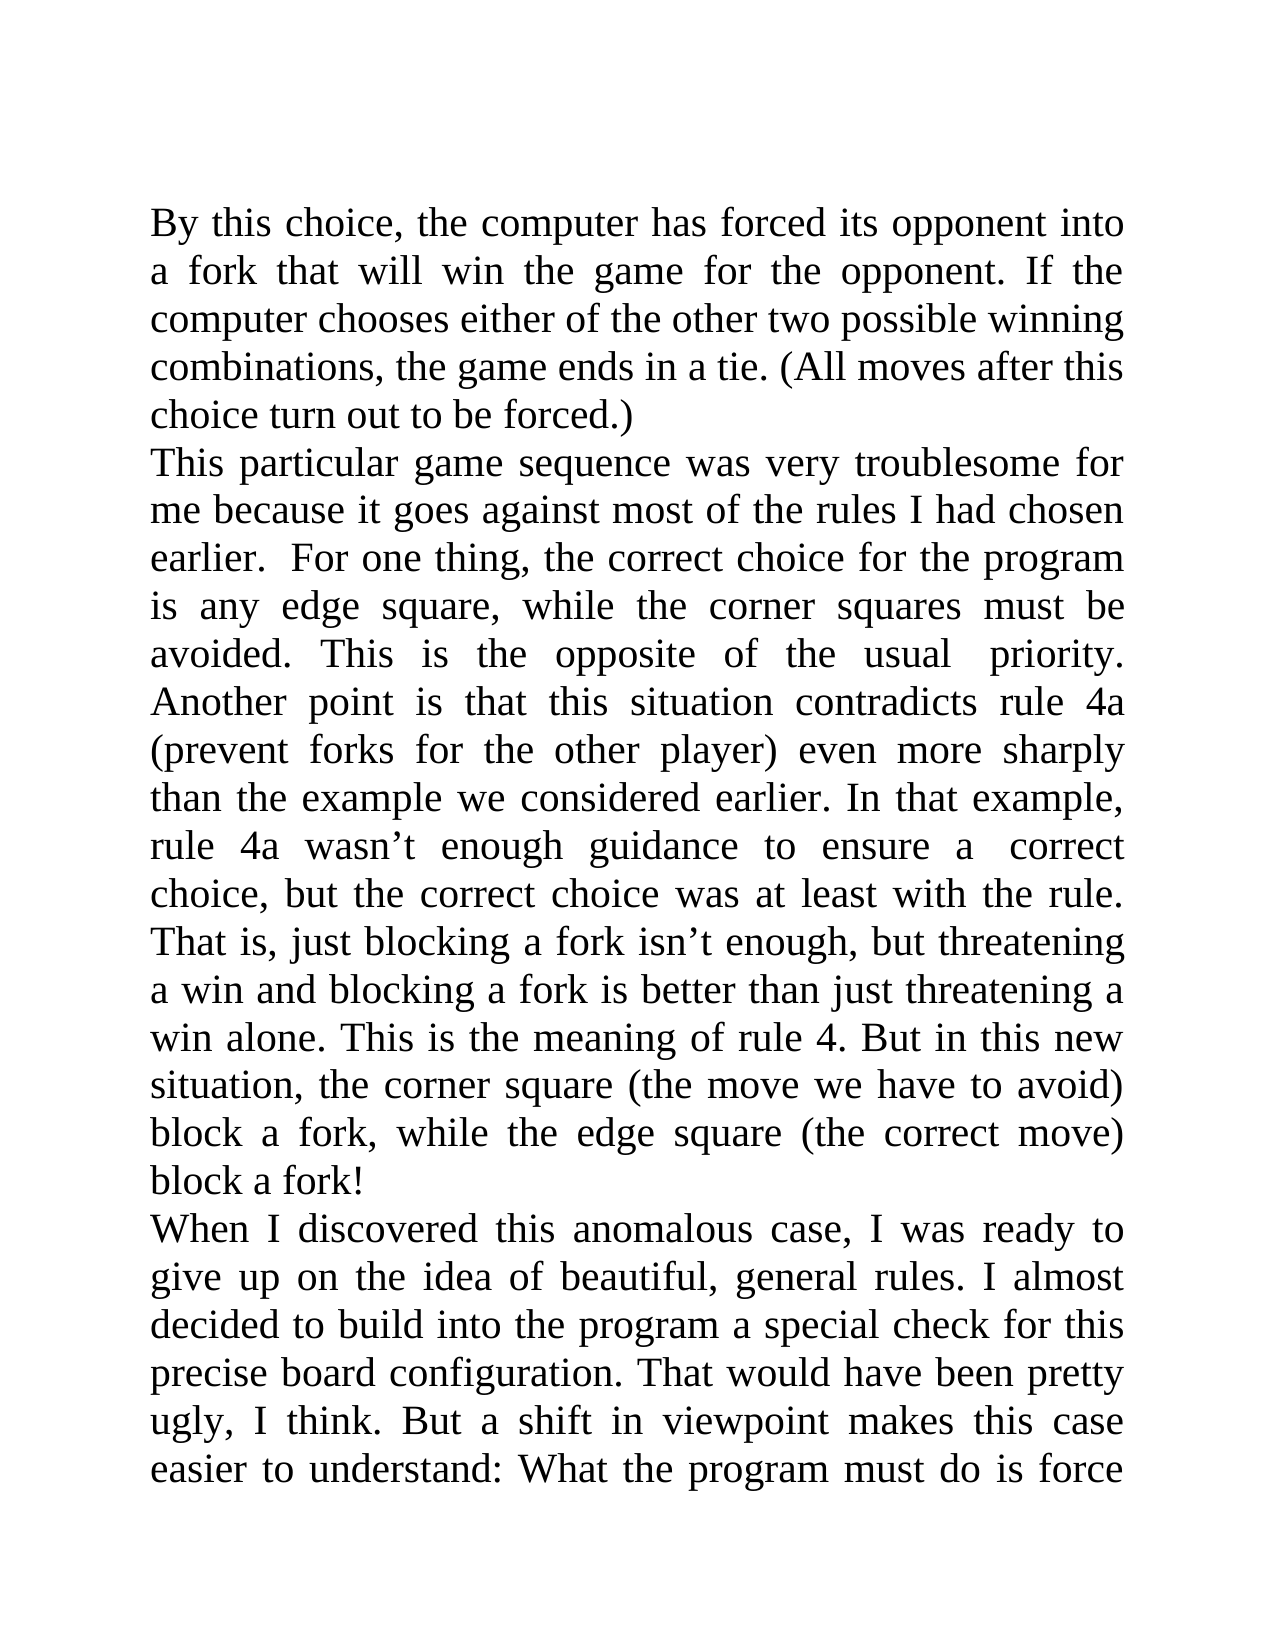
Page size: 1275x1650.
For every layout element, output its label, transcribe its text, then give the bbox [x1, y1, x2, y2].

text This particular game sequence was very troublesome for me because it goes against most of the rules I had chosen earlier. For one thing, the correct choice for the program is any edge square, while the corner squares must be avoided. This is the opposite of the usual priority. Another point is that this situation contradicts rule 4a (prevent forks for the other player) even more sharply than the example we considered earlier. In that example, rule 4a wasn’t enough guidance to ensure a correct choice, but the correct choice was at least with the rule. That is, just blocking a fork isn’t enough, but threatening a win and blocking a fork is better than just threatening a win alone. This is the meaning of rule 4. But in this new situation, the corner square (the move we have to avoid) block a fork, while the edge square (the correct move) block a fork! [150, 437, 1125, 1204]
text When I discovered this anomalous case, I was ready to give up on the idea of beautiful, general rules. I almost decided to build into the program a special check for this precise board configuration. That would have been pretty ugly, I think. But a shift in viewpoint makes this case easier to understand: What the program must do is force [150, 1204, 1126, 1491]
text By this choice, the computer has forced its opponent into a fork that will win the game for the opponent. If the computer chooses either of the other two possible winning combinations, the game ends in a tie. (All moves after this choice turn out to be forced.) [150, 197, 1125, 437]
